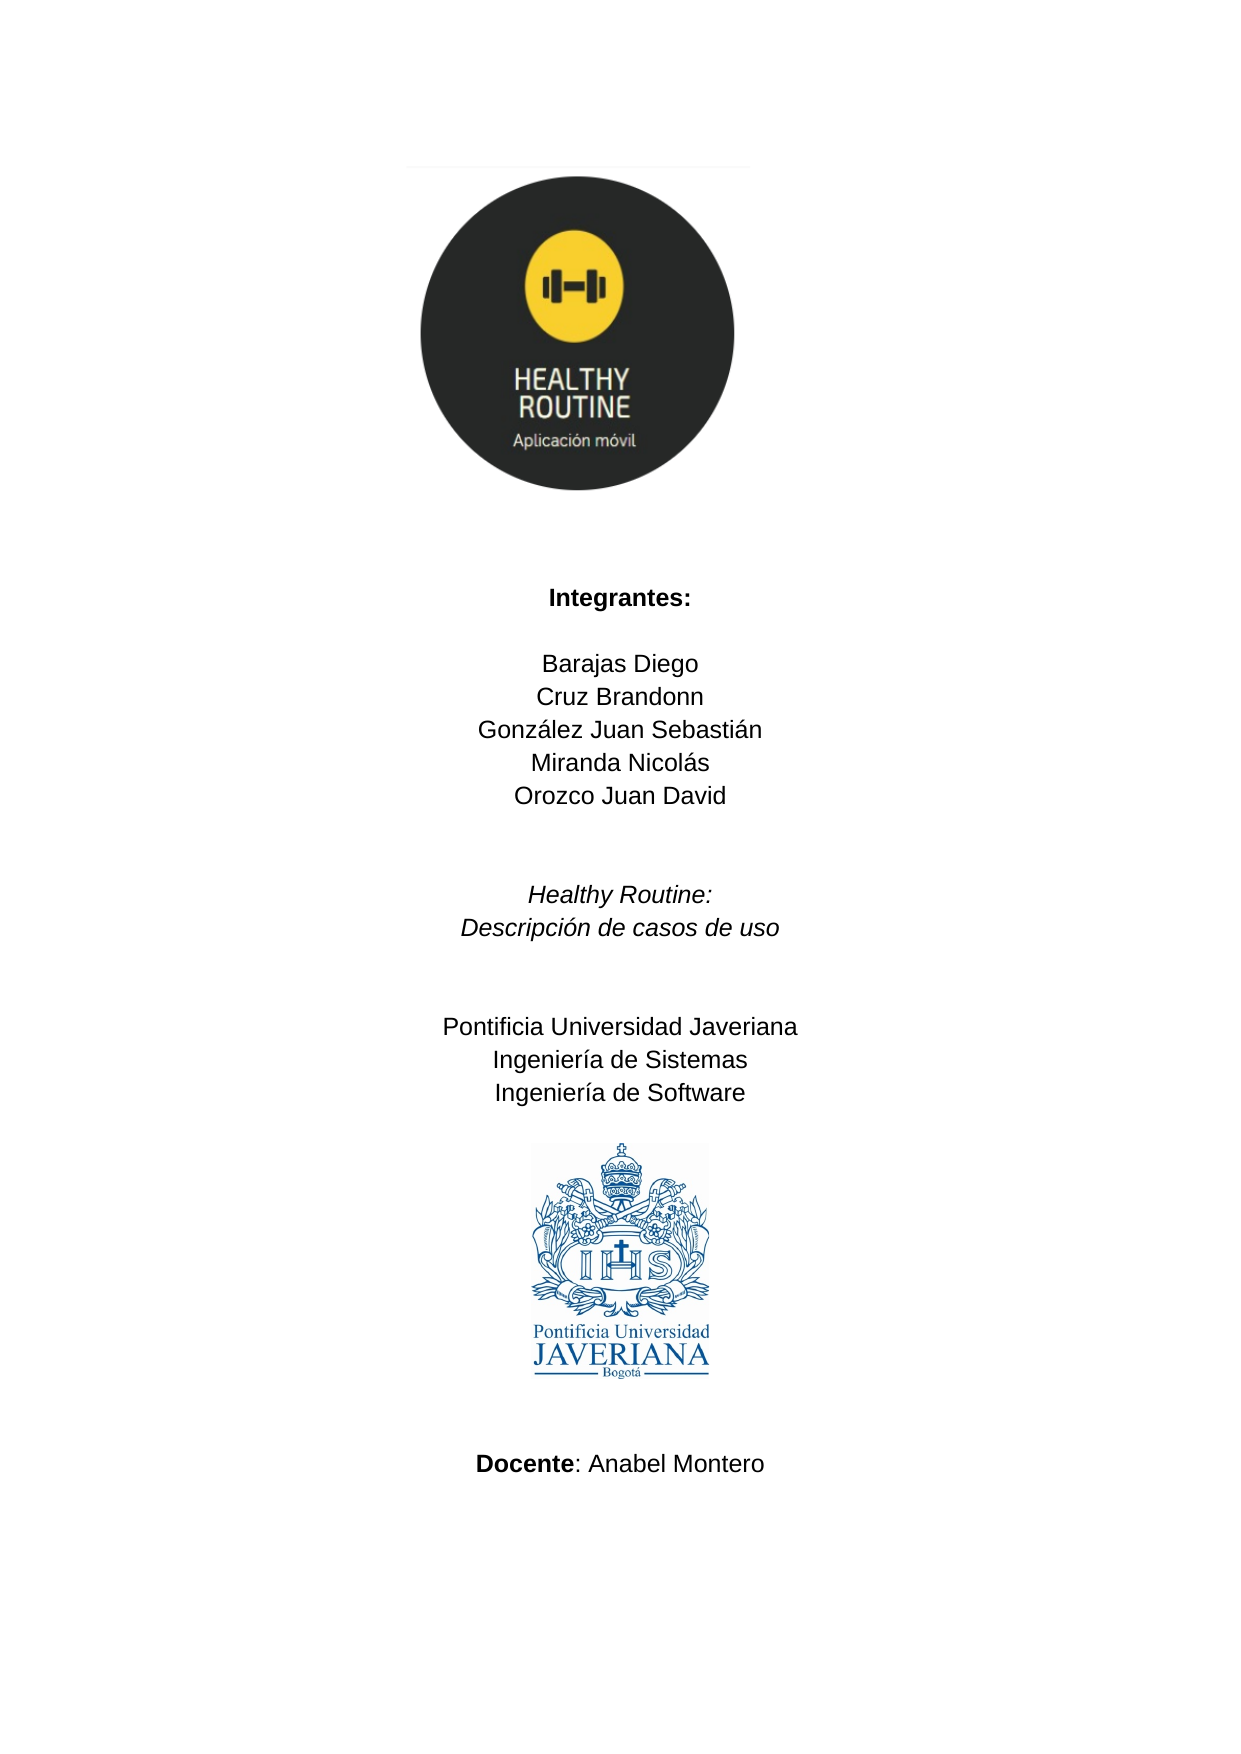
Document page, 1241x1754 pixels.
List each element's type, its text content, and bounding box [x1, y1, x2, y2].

text Orozco Juan David [118, 781, 1122, 809]
picture [406, 166, 751, 507]
text Healthy Routine: [118, 880, 1122, 908]
text Integrantes: [118, 582, 1122, 611]
text Cruz Brandonn [118, 682, 1122, 710]
picture [531, 1143, 710, 1379]
text Ingeniería de Software [118, 1078, 1122, 1107]
text Pontificia Universidad Javeriana [118, 1012, 1122, 1041]
text Descripción de casos de uso [118, 913, 1122, 941]
text González Juan Sebastián [118, 714, 1122, 743]
text Miranda Nicolás [118, 748, 1122, 776]
text Ingeniería de Sistemas [118, 1045, 1122, 1073]
text Barajas Diego [118, 648, 1122, 677]
text Docente: Anabel Montero [118, 1448, 1122, 1477]
